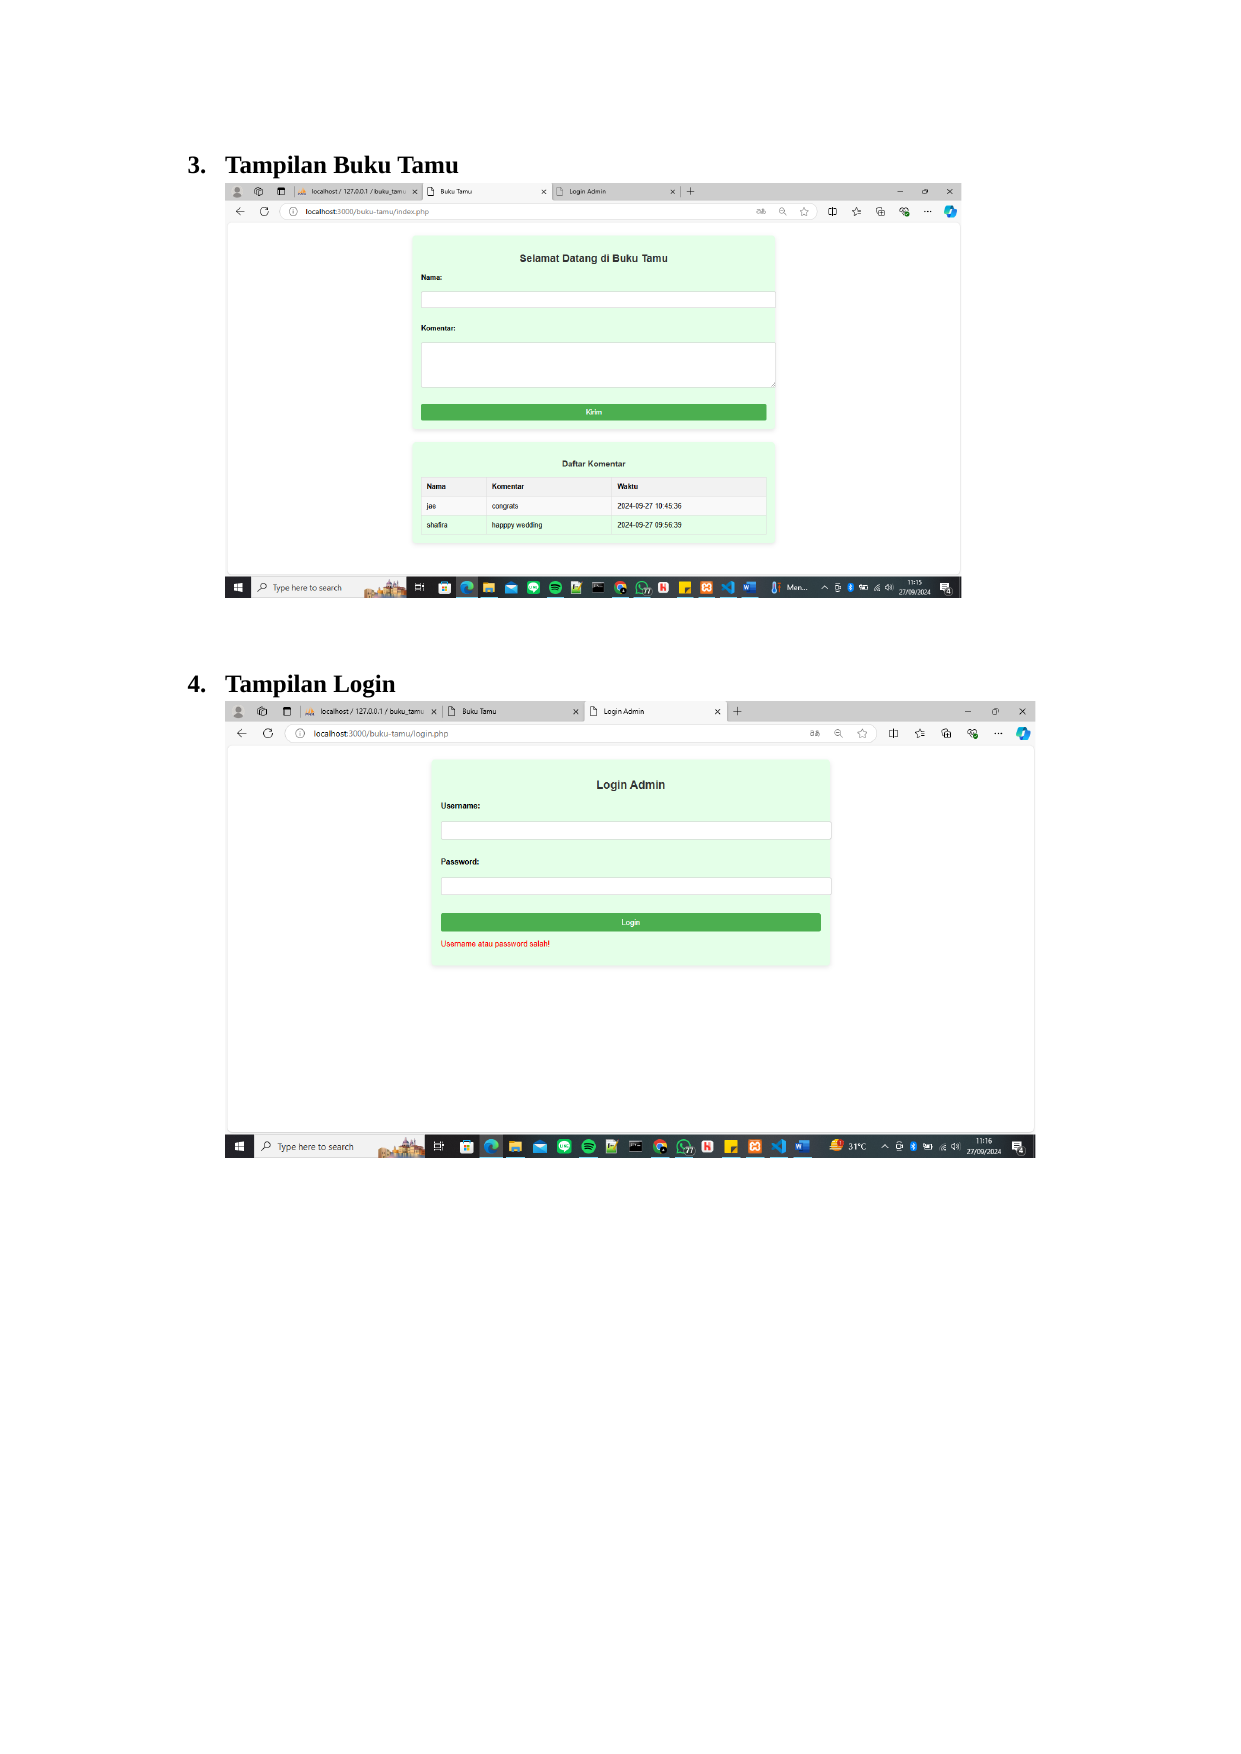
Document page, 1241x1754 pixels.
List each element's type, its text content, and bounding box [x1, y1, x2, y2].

list Tampilan Buku Tamu [187, 150, 1090, 179]
picture [225, 183, 962, 598]
picture [225, 701, 1036, 1158]
list Tampilan Login [187, 669, 1090, 697]
